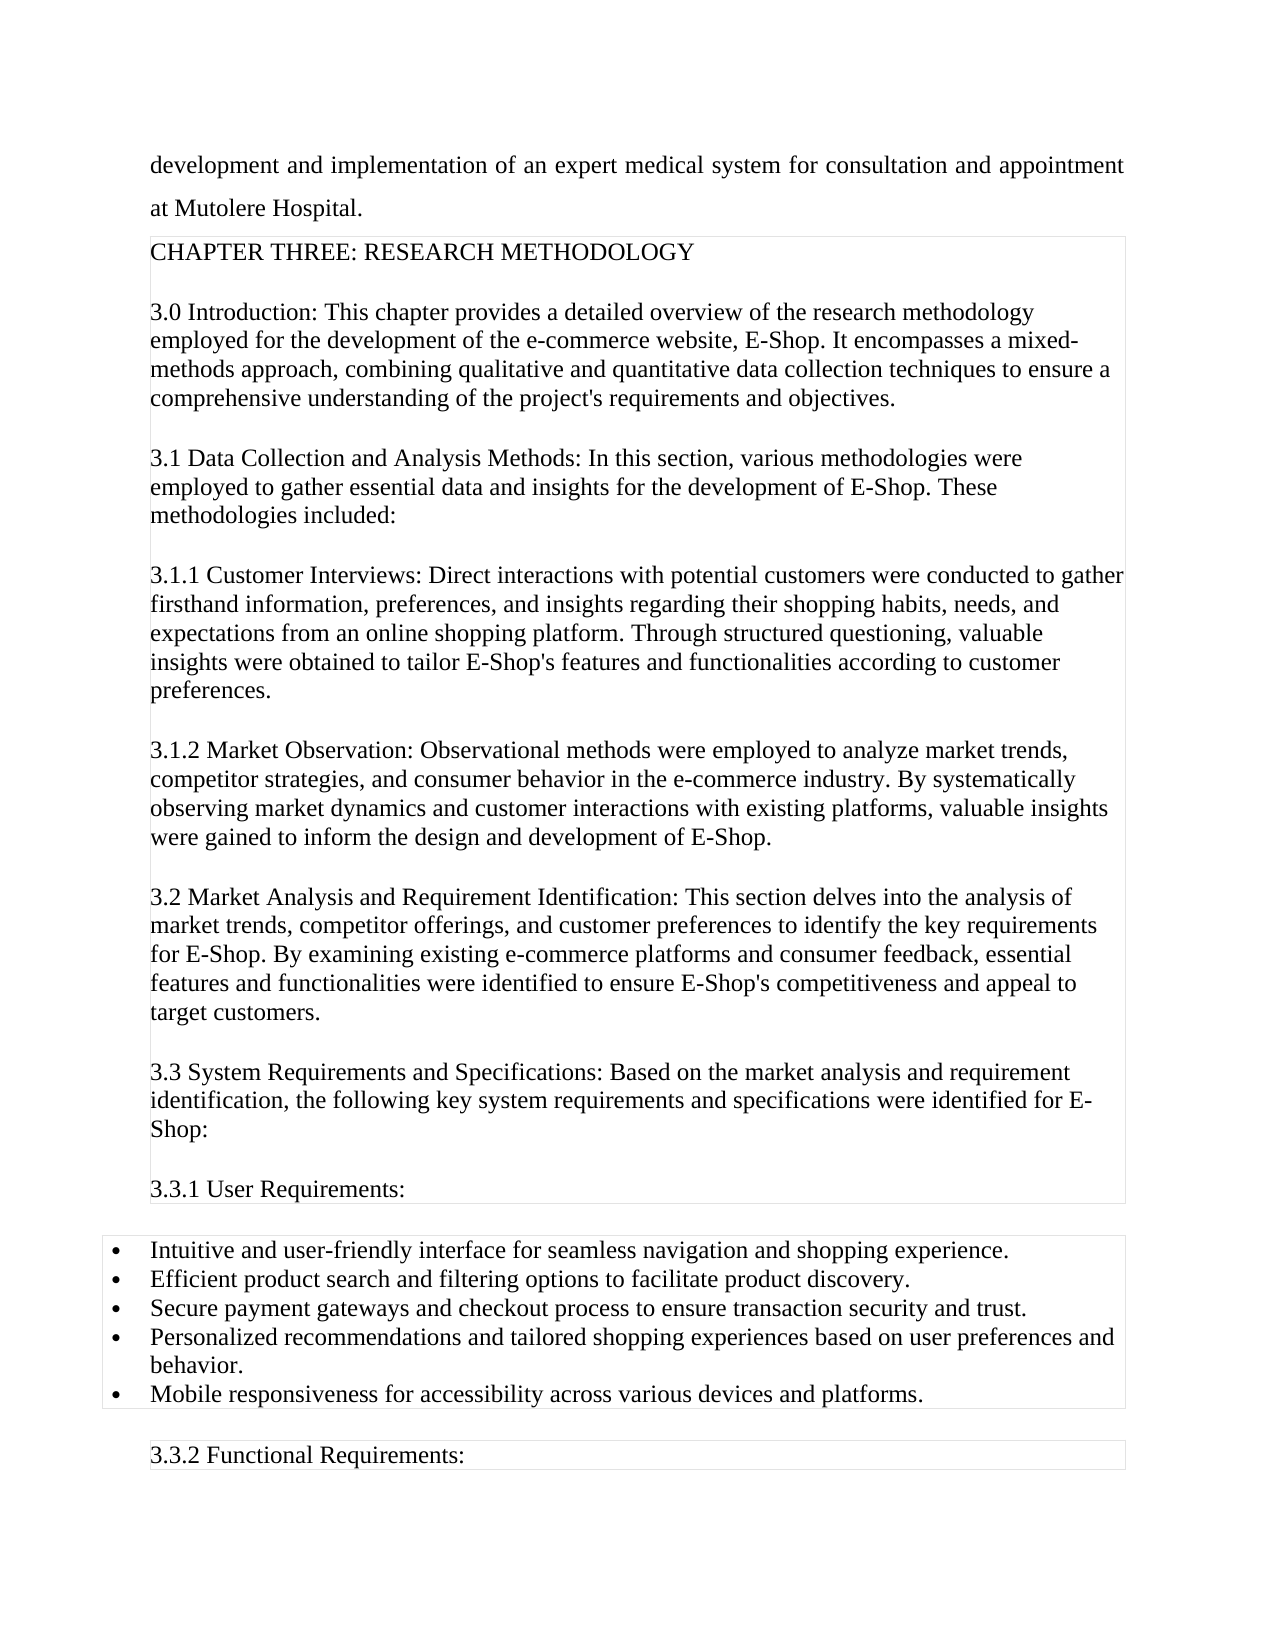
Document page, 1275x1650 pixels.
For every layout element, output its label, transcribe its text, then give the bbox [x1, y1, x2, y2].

text 3.0 Introduction: This chapter provides a detailed overview of the research methodology employed for the development of the e-commerce website, E-Shop. It encompasses a mixed-methods approach, combining qualitative and quantitative data collection techniques to ensure a comprehensive understanding of the project's requirements and objectives. [151, 296, 1125, 412]
text CHAPTER THREE: RESEARCH METHODOLOGY [151, 237, 1125, 266]
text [150, 150, 1125, 222]
list Efficient product search and filtering options to facilitate product discovery. [103, 1263, 1125, 1292]
text 3.1.2 Market Observation: Observational methods were employed to analyze market trends, competitor strategies, and consumer behavior in the e-commerce industry. By systematically observing market dynamics and customer interactions with existing platforms, valuable insights were gained to inform the design and development of E-Shop. [151, 735, 1125, 851]
list Personalized recommendations and tailored shopping experiences based on user preferences and behavior. [103, 1321, 1125, 1378]
text 3.1 Data Collection and Analysis Methods: In this section, various methodologies were employed to gather essential data and insights for the development of E-Shop. These methodologies included: [151, 442, 1125, 529]
text 3.2 Market Analysis and Requirement Identification: This section delves into the analysis of market trends, competitor offerings, and customer preferences to identify the key requirements for E-Shop. By examining existing e-commerce platforms and consumer feedback, essential features and functionalities were identified to ensure E-Shop's competitiveness and appeal to target customers. [151, 881, 1125, 1026]
text 3.3 System Requirements and Specifications: Based on the market analysis and requirement identification, the following key system requirements and specifications were identified for E-Shop: [151, 1056, 1125, 1143]
list Secure payment gateways and checkout process to ensure transaction security and trust. [103, 1292, 1125, 1321]
list Mobile responsiveness for accessibility across various devices and platforms. [103, 1378, 1125, 1408]
list Intuitive and user-friendly interface for seamless navigation and shopping experience. [103, 1236, 1125, 1263]
text 3.3.2 Functional Requirements: [151, 1441, 1125, 1469]
text 3.3.1 User Requirements: [151, 1174, 1125, 1203]
text 3.1.1 Customer Interviews: Direct interactions with potential customers were conducted to gather firsthand information, preferences, and insights regarding their shopping habits, needs, and expectations from an online shopping platform. Through structured questioning, valuable insights were obtained to tailor E-Shop's features and functionalities according to customer preferences. [151, 560, 1125, 704]
